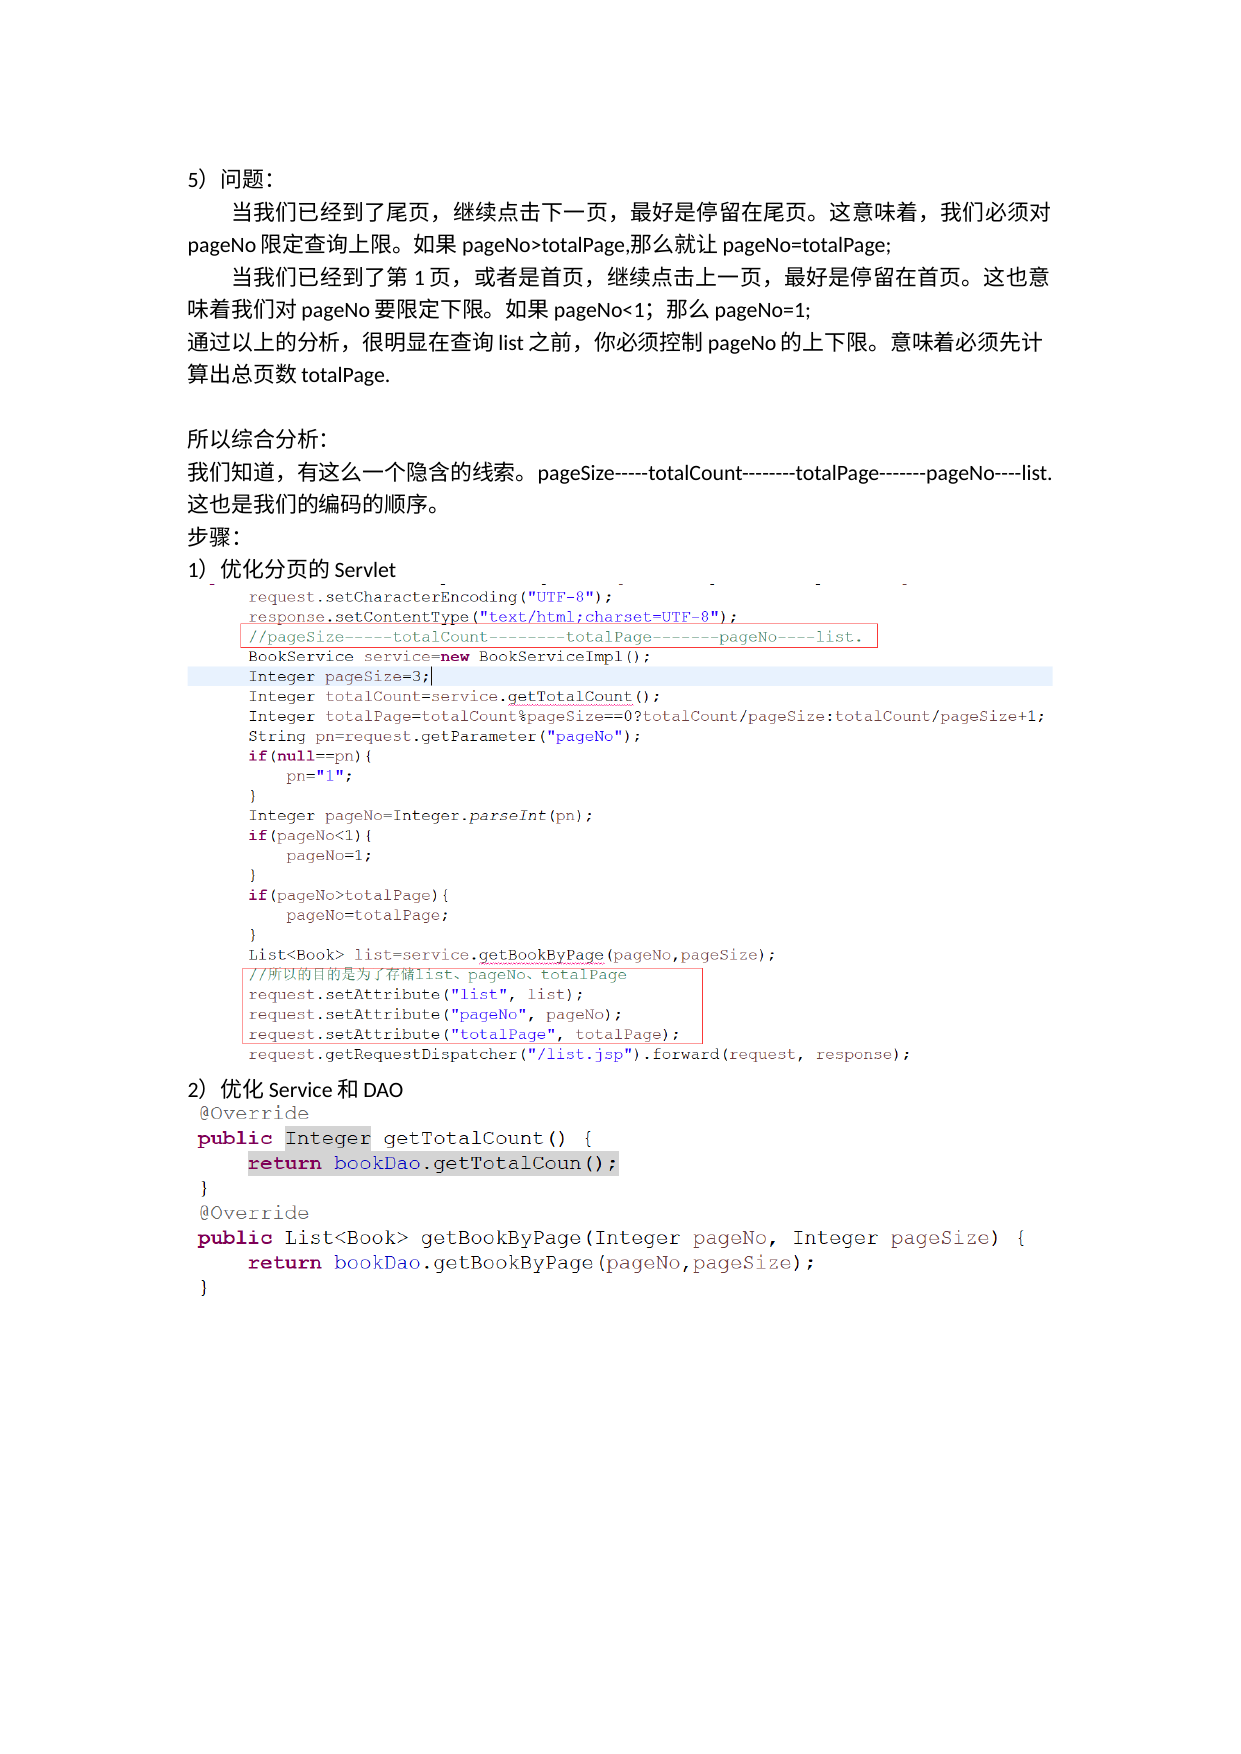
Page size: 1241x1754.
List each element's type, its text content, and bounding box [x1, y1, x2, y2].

text 通过以上的分析，很明显在查询list之前，你必须控制pageNo的上下限。意味着必须先计算出总页数totalPage. [187, 324, 1053, 389]
text 5）问题： [187, 162, 1053, 194]
text 2）优化Service和DAO [187, 1072, 1053, 1104]
text 我们知道，有这么一个隐含的线索。pageSize-----totalCount--------totalPage-------pageNo----list.这也是我们的编码的顺序。 [187, 454, 1053, 519]
text 步骤： [187, 519, 1053, 552]
text 当我们已经到了第1页，或者是首页，继续点击上一页，最好是停留在首页。这也意味着我们对pageNo要限定下限。如果pageNo<1；那么pageNo=1; [187, 259, 1053, 324]
text 当我们已经到了尾页，继续点击下一页，最好是停留在尾页。这意味着，我们必须对pageNo限定查询上限。如果pageNo>totalPage,那么就让pageNo=totalPage; [187, 194, 1053, 259]
text 所以综合分析： [187, 422, 1053, 454]
text 1）优化分页的Servlet [187, 552, 1053, 584]
picture [187, 584, 1053, 1063]
picture [187, 1104, 1053, 1298]
